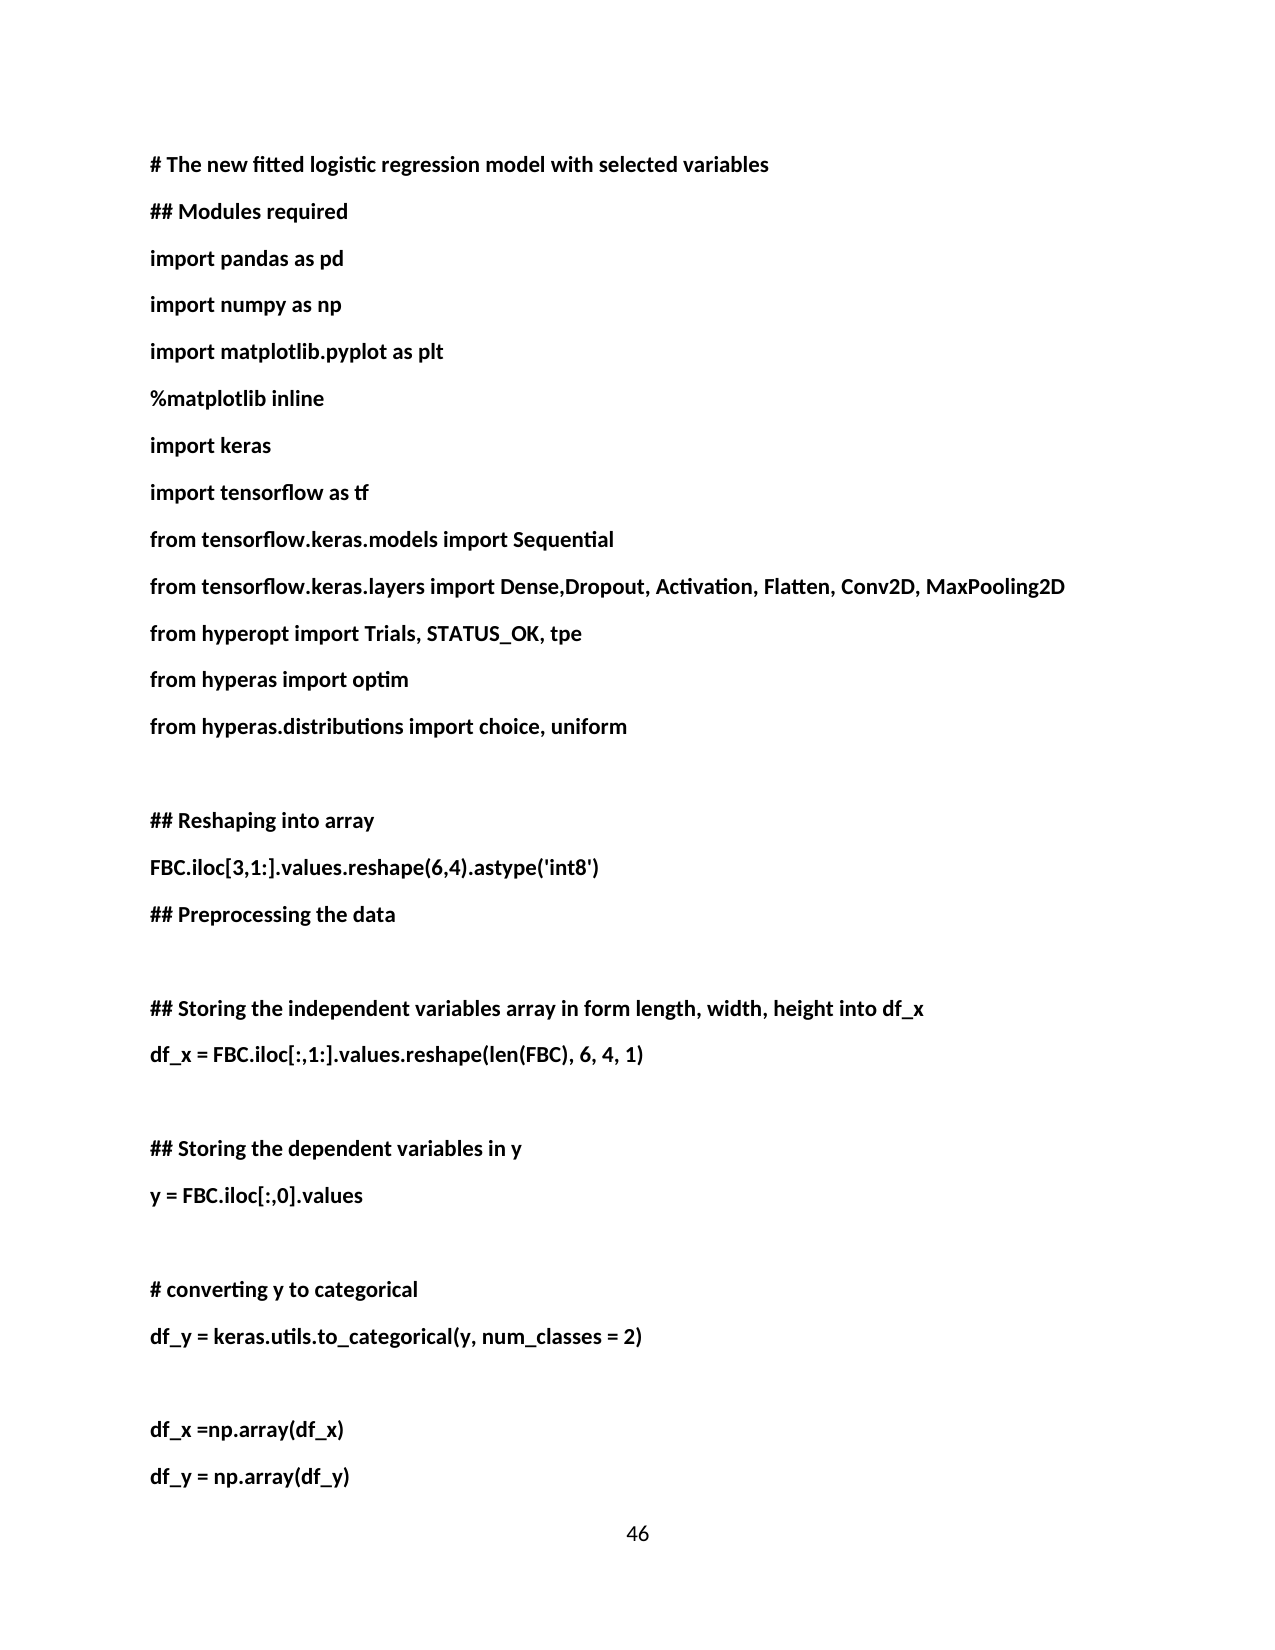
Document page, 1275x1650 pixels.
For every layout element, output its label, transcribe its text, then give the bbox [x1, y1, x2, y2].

text from tensorflow.keras.models import Sequential [150, 525, 1125, 553]
text y = FBC.iloc[:,0].values [150, 1181, 1125, 1209]
text df_y = keras.utils.to_categorical(y, num_classes = 2) [150, 1322, 1125, 1350]
text ## Storing the dependent variables in y [150, 1134, 1125, 1162]
text import tensorflow as tf [150, 478, 1125, 506]
text # converting y to categorical [150, 1275, 1125, 1303]
text FBC.iloc[3,1:].values.reshape(6,4).astype('int8') [150, 853, 1125, 881]
text ## Preprocessing the data [150, 900, 1125, 928]
text from tensorflow.keras.layers import Dense,Dropout, Activation, Flatten, Conv2D, MaxPooling2D [150, 572, 1125, 600]
text import pandas as pd [150, 244, 1125, 272]
text from hyperopt import Trials, STATUS_OK, tpe [150, 619, 1125, 647]
text # The new fitted logistic regression model with selected variables [150, 150, 1125, 178]
text ## Reshaping into array [150, 806, 1125, 834]
text import matplotlib.pyplot as plt [150, 337, 1125, 366]
text df_x = FBC.iloc[:,1:].values.reshape(len(FBC), 6, 4, 1) [150, 1041, 1125, 1069]
text from hyperas.distributions import choice, uniform [150, 712, 1125, 741]
text %matplotlib inline [150, 384, 1125, 412]
text import numpy as np [150, 291, 1125, 319]
text df_y = np.array(df_y) [150, 1462, 1125, 1491]
text import keras [150, 431, 1125, 459]
text ## Modules required [150, 197, 1125, 225]
text ## Storing the independent variables array in form length, width, height into df_x [150, 994, 1125, 1022]
text df_x =np.array(df_x) [150, 1416, 1125, 1444]
text from hyperas import optim [150, 666, 1125, 694]
